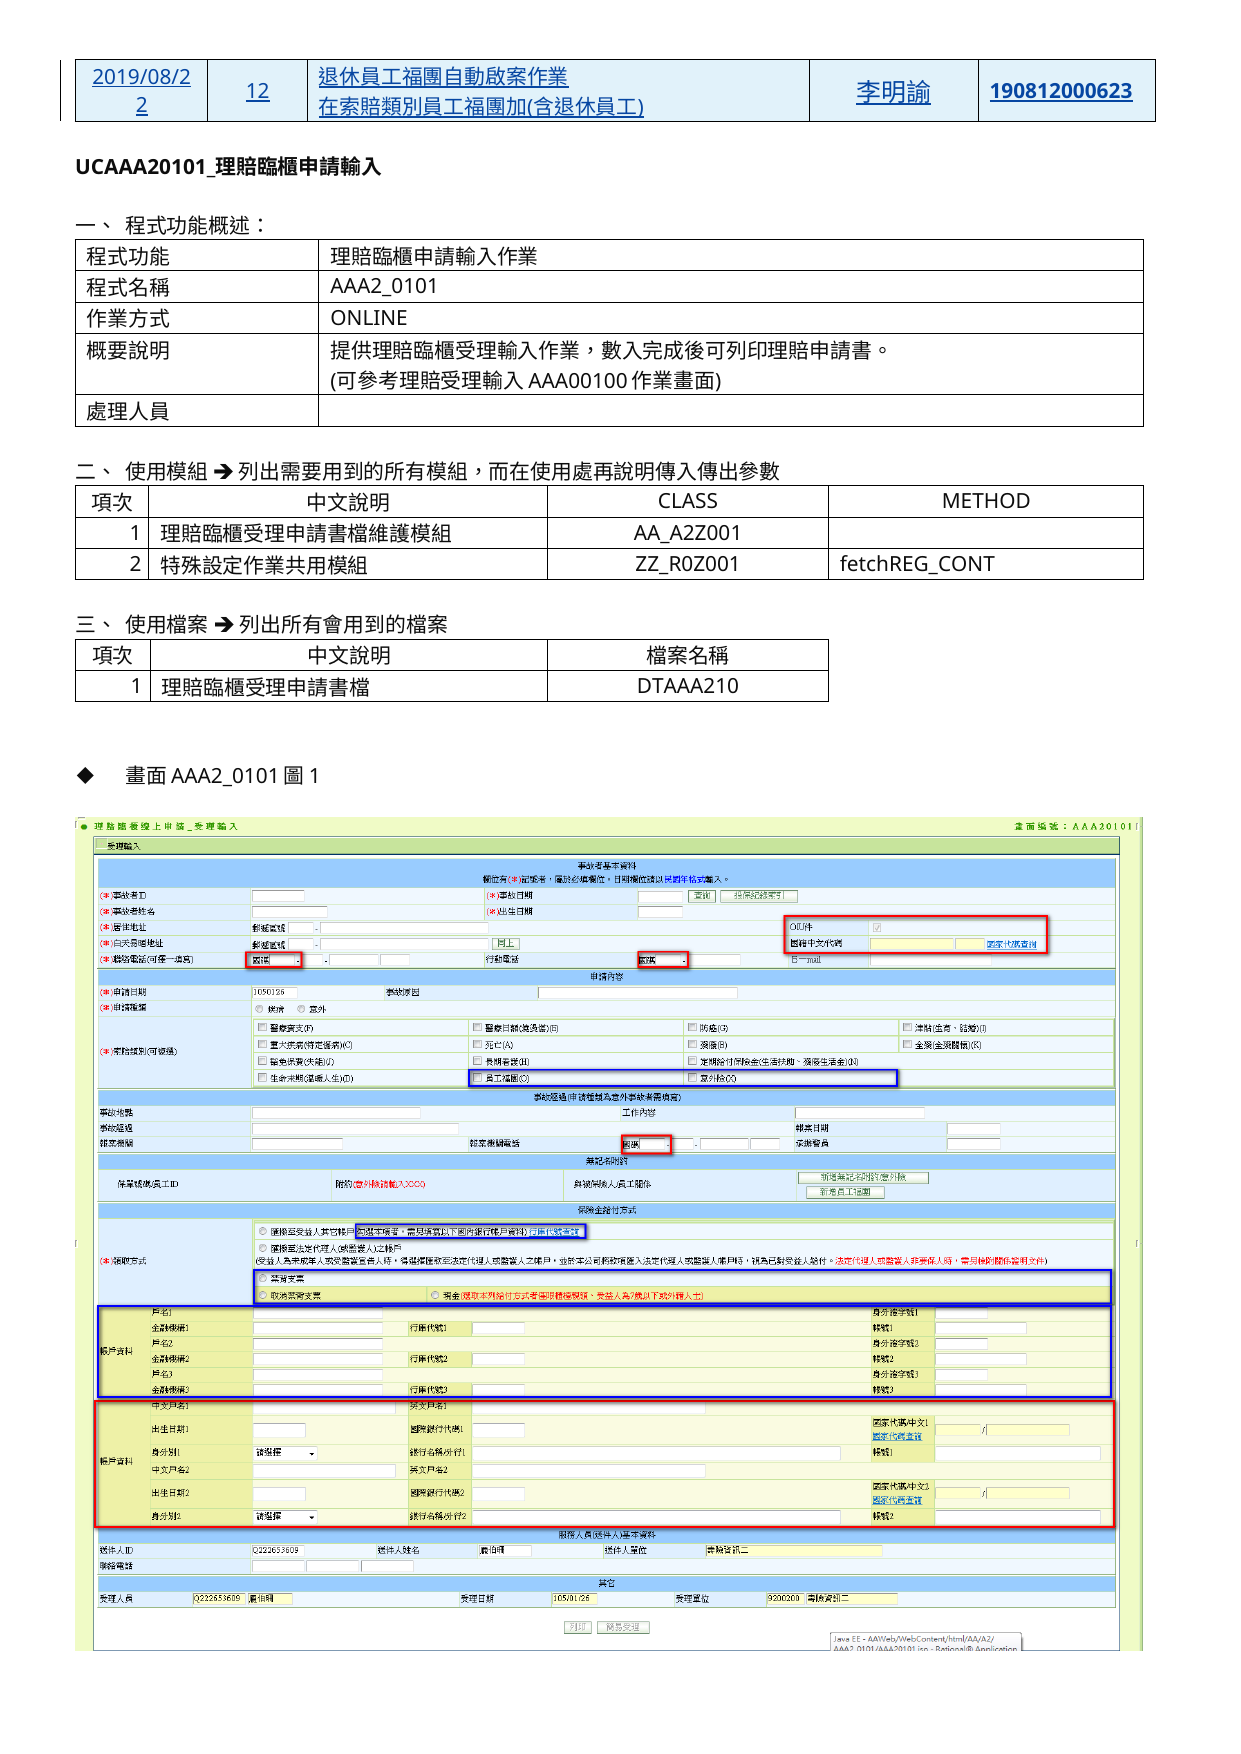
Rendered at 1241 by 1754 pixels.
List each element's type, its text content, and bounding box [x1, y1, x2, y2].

text UCAAA20101_理賠臨櫃申請輸入 [75, 150, 1144, 180]
table_header 程式功能 [76, 240, 318, 270]
table_header 理賠臨櫃申請輸入作業 [319, 240, 1143, 270]
table_cell 理賠臨櫃受理申請書檔維護模組 [149, 518, 547, 548]
table_cell DTAAA210 [548, 671, 828, 701]
table_header 中文說明 [149, 486, 547, 517]
list 程式功能概述： [75, 209, 1144, 239]
table_cell [76, 518, 148, 548]
table_cell 作業方式 [76, 303, 318, 333]
list 使用檔案 列出所有會用到的檔案 [75, 608, 1144, 639]
table_cell 提供理賠臨櫃受理輸入作業，數入完成後可列印理賠申請書。 (可參考理賠受理輸入AAA00100作業畫面) [319, 334, 1143, 394]
table_cell 概要說明 [76, 334, 318, 394]
table_header METHOD [829, 486, 1143, 517]
table_header 項次 [76, 640, 150, 670]
table_cell [76, 671, 150, 701]
table_cell 理賠臨櫃受理申請書檔 [151, 671, 547, 701]
table_cell [76, 549, 148, 579]
table_cell 特殊設定作業共用模組 [149, 549, 547, 579]
table_cell AAA2_0101 [319, 271, 1143, 302]
table_cell 程式名稱 [76, 271, 318, 302]
list 畫面AAA2_0101圖1 [75, 759, 1144, 789]
picture [75, 817, 1143, 1651]
table_cell 處理人員 [76, 395, 318, 426]
table_cell fetchREG_CONT [829, 549, 1143, 579]
table_cell ONLINE [319, 303, 1143, 333]
table_cell [319, 395, 1143, 426]
table_cell AA_A2Z001 [548, 518, 828, 548]
table_header 中文說明 [151, 640, 547, 670]
table_header 項次 [76, 486, 148, 517]
table_header CLASS [548, 486, 828, 517]
table_header 檔案名稱 [548, 640, 828, 670]
table_cell [829, 518, 1143, 548]
list 使用模組 列出需要用到的所有模組，而在使用處再說明傳入傳出參數 [75, 455, 1144, 485]
table_cell ZZ_R0Z001 [548, 549, 828, 579]
